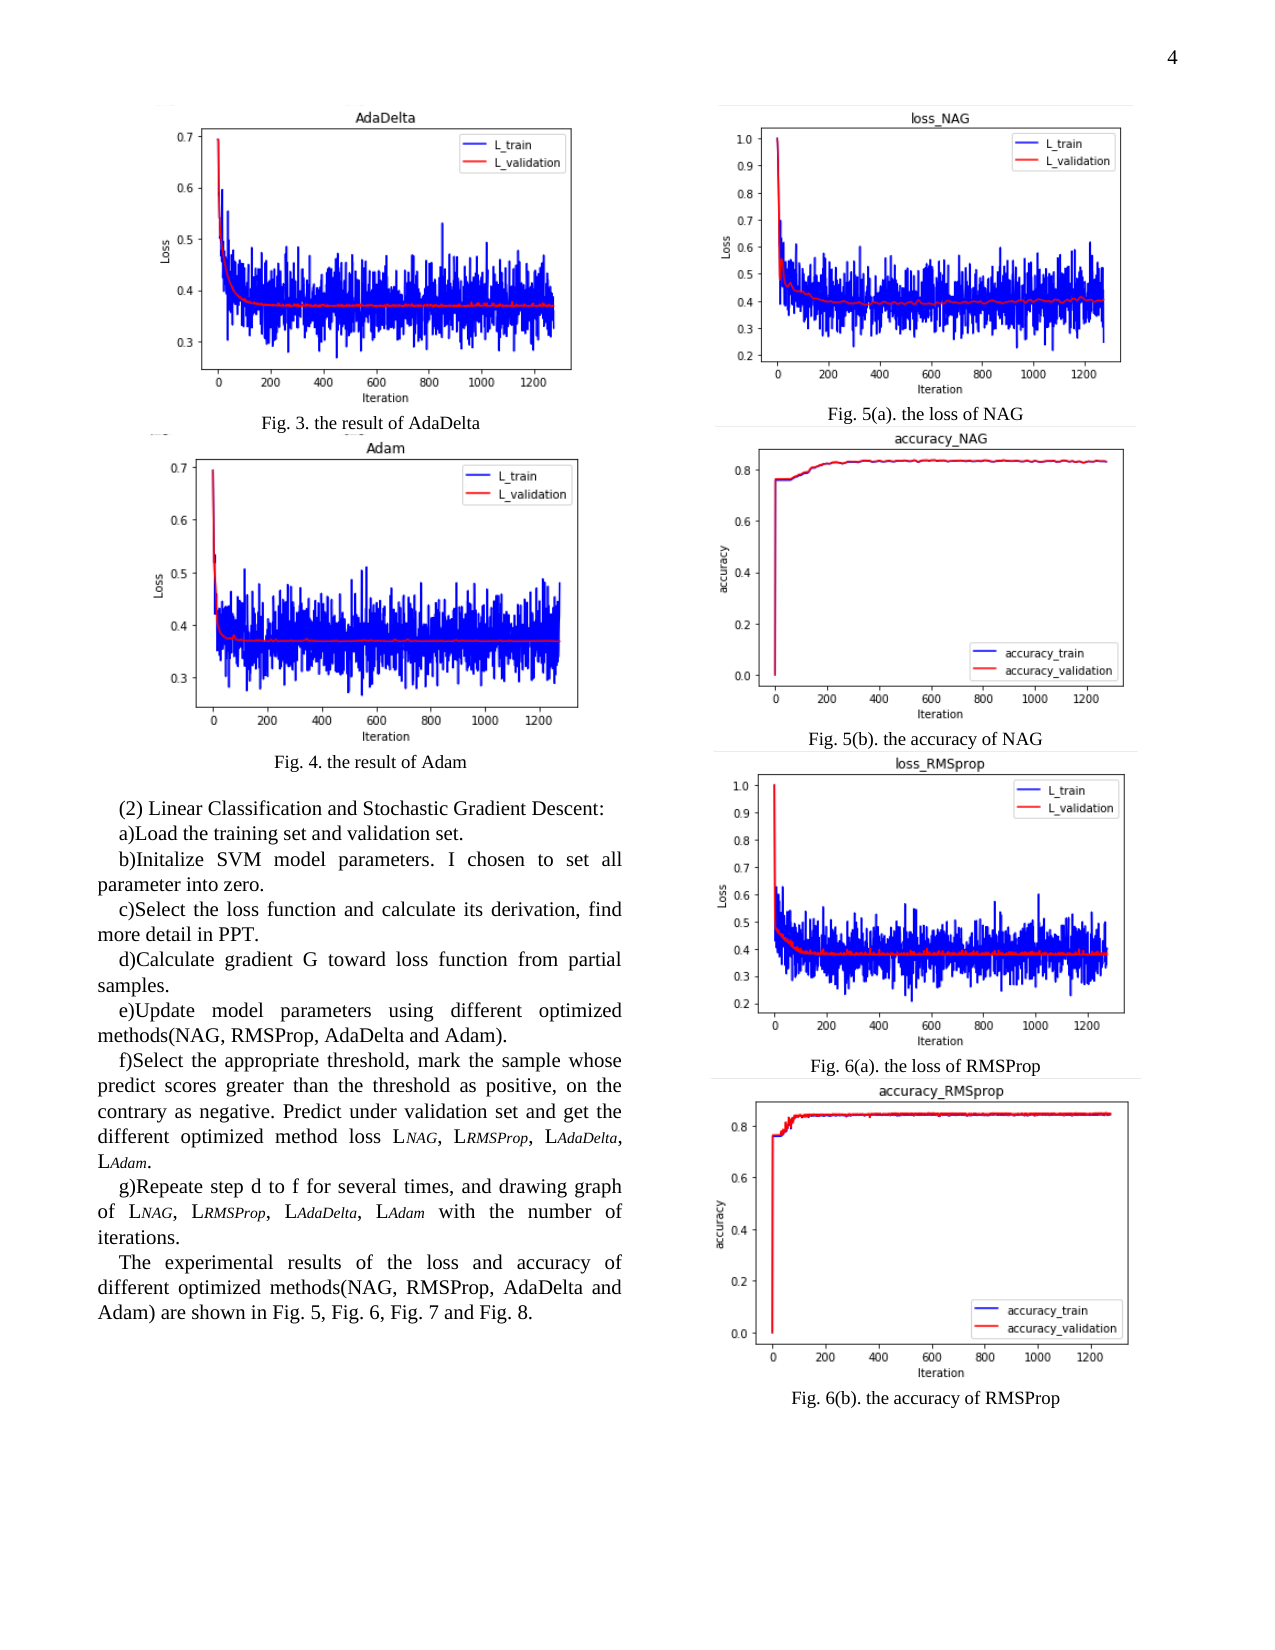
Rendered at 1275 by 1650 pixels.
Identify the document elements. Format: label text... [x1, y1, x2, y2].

picture [717, 105, 1134, 402]
text d)Calculate gradient G toward loss function from partial samples. [97, 947, 622, 997]
text Fig. 3. the result of AdaDelta [97, 412, 622, 433]
picture [713, 750, 1138, 1054]
text Fig. 6(b). the accuracy of RMSProp [652, 1387, 1177, 1408]
text Fig. 6(a). the loss of RMSProp [652, 1055, 1177, 1077]
text b)Initalize SVM model parameters. I chosen to set all parameter into zero. [97, 847, 622, 896]
text c)Select the loss function and calculate its derivation, find more detail in PPT. [97, 897, 622, 946]
text g)Repeate step d to f for several times, and drawing graph of LNAG, LRMSProp, LAdaDelta, LAdam with the number of iterations. [97, 1174, 622, 1249]
text (2) Linear Classification and Stochastic Gradient Descent: [97, 796, 622, 820]
text f)Select the appropriate threshold, mark the sample whose predict scores greater than the threshold as positive, on the contrary as negative. Predict under validation set and get the different optimized method loss LNAG, LRMSProp, LAdaDelta, LAdam. [97, 1048, 622, 1173]
text Fig. 5(b). the accuracy of NAG [652, 728, 1177, 749]
text e)Update model parameters using different optimized methods(NAG, RMSProp, AdaDelta and Adam). [97, 998, 622, 1047]
text a)Load the training set and validation set. [97, 821, 622, 845]
text Fig. 4. the result of Adam [97, 751, 622, 772]
text Fig. 5(a). the loss of NAG [652, 403, 1177, 424]
picture [714, 425, 1137, 727]
text The experimental results of the loss and accuracy of different optimized methods(NAG, RMSProp, AdaDelta and Adam) are shown in Fig. 5, Fig. 6, Fig. 7 and Fig. 8. [97, 1250, 622, 1324]
picture [156, 105, 585, 411]
picture [149, 434, 592, 750]
picture [710, 1077, 1142, 1386]
